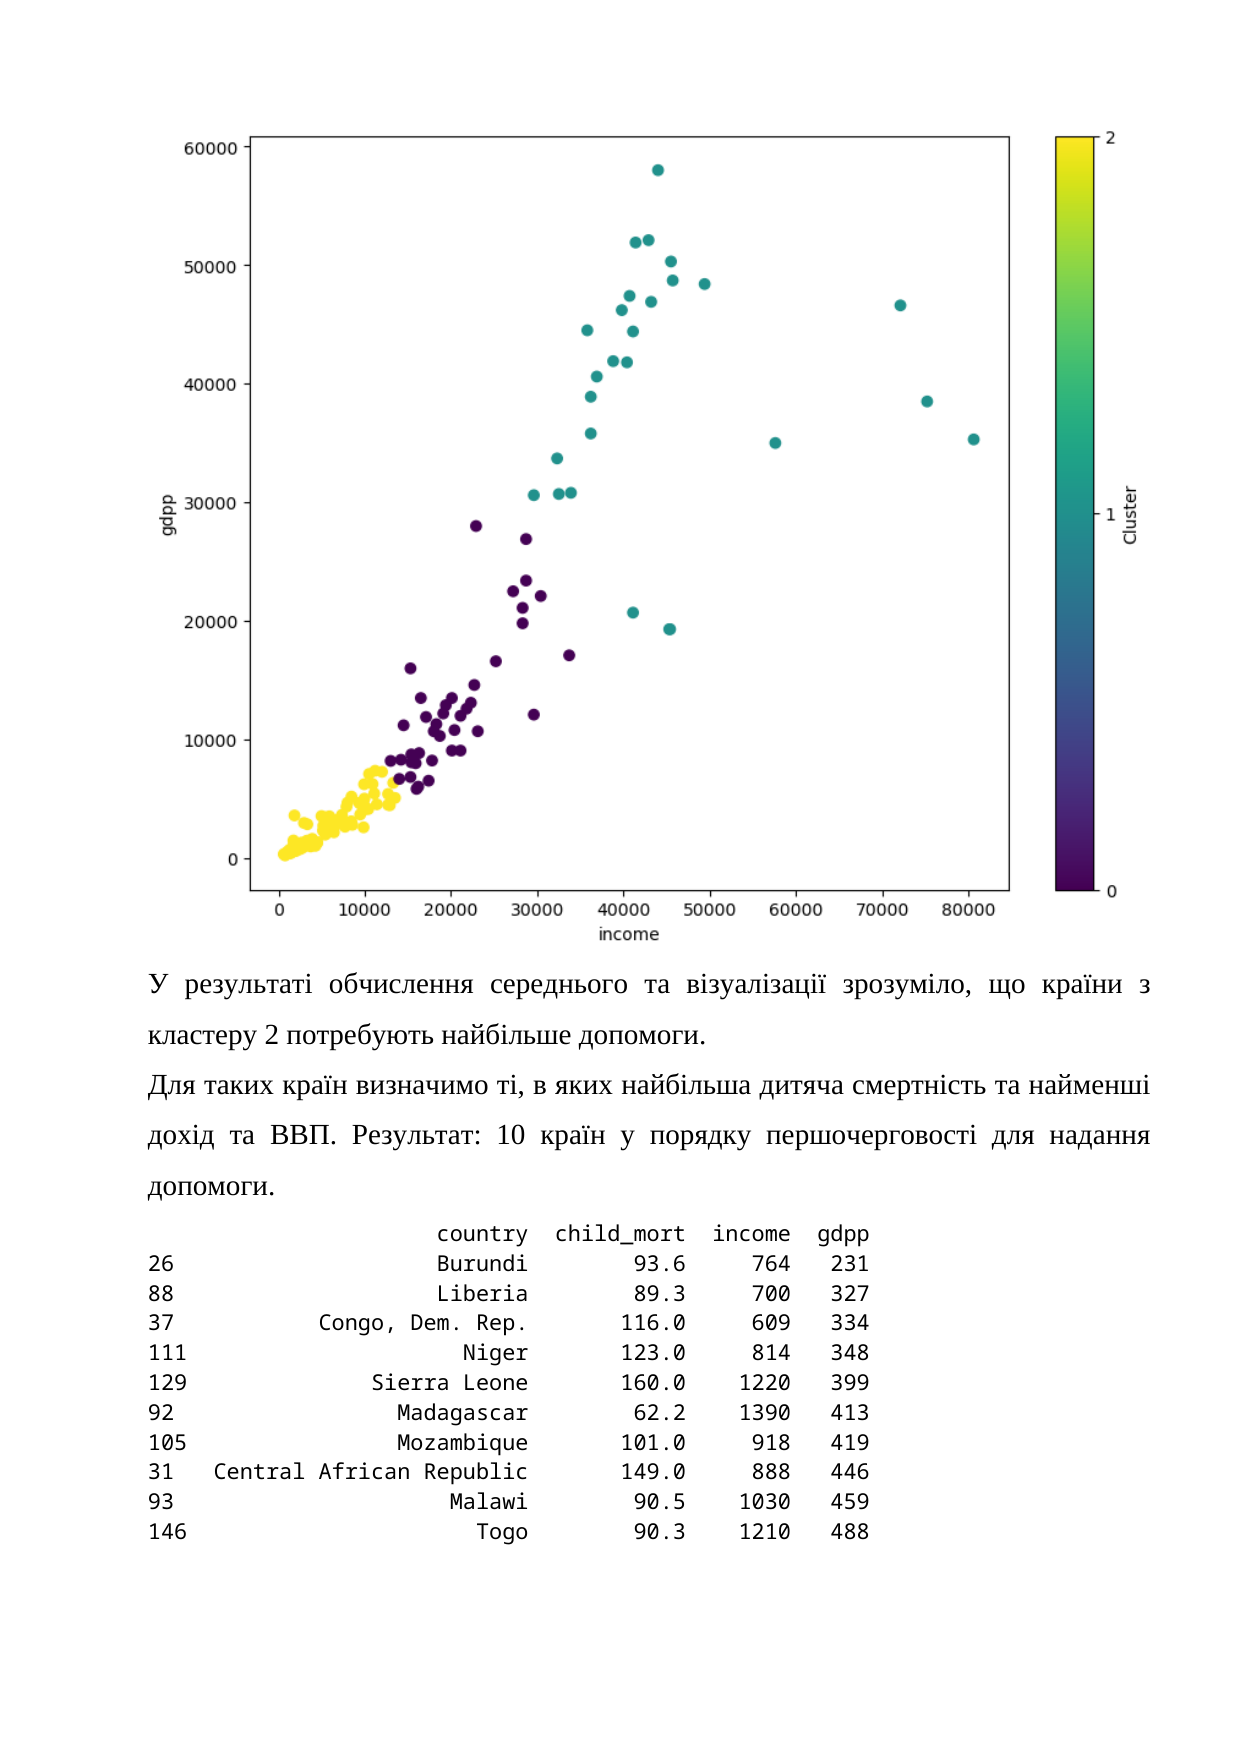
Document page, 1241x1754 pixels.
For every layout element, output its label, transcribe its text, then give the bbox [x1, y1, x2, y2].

text Для таких країн визначимо ті, в яких найбільша дитяча смертність та найменші дохід та ВВП. Результат: 10 країн у порядку першочерговості для надання допомоги. [148, 1067, 1152, 1201]
text 31 Central African Republic 149.0 888 446 [148, 1456, 1152, 1486]
text country child_mort income gdpp [148, 1218, 1152, 1248]
text 105 Mozambique 101.0 918 419 [148, 1427, 1152, 1456]
text 88 Liberia 89.3 700 327 [148, 1278, 1152, 1307]
text 92 Madagascar 62.2 1390 413 [148, 1397, 1152, 1427]
text 146 Togo 90.3 1210 488 [148, 1516, 1152, 1546]
text 37 Congo, Dem. Rep. 116.0 609 334 [148, 1307, 1152, 1337]
text 111 Niger 123.0 814 348 [148, 1337, 1152, 1367]
picture [147, 118, 1152, 955]
text У результаті обчислення середнього та візуалізації зрозуміло, що країни з кластеру 2 потребують найбільше допомоги. [148, 966, 1152, 1050]
text 93 Malawi 90.5 1030 459 [148, 1486, 1152, 1516]
text 129 Sierra Leone 160.0 1220 399 [148, 1367, 1152, 1397]
text 26 Burundi 93.6 764 231 [148, 1248, 1152, 1278]
